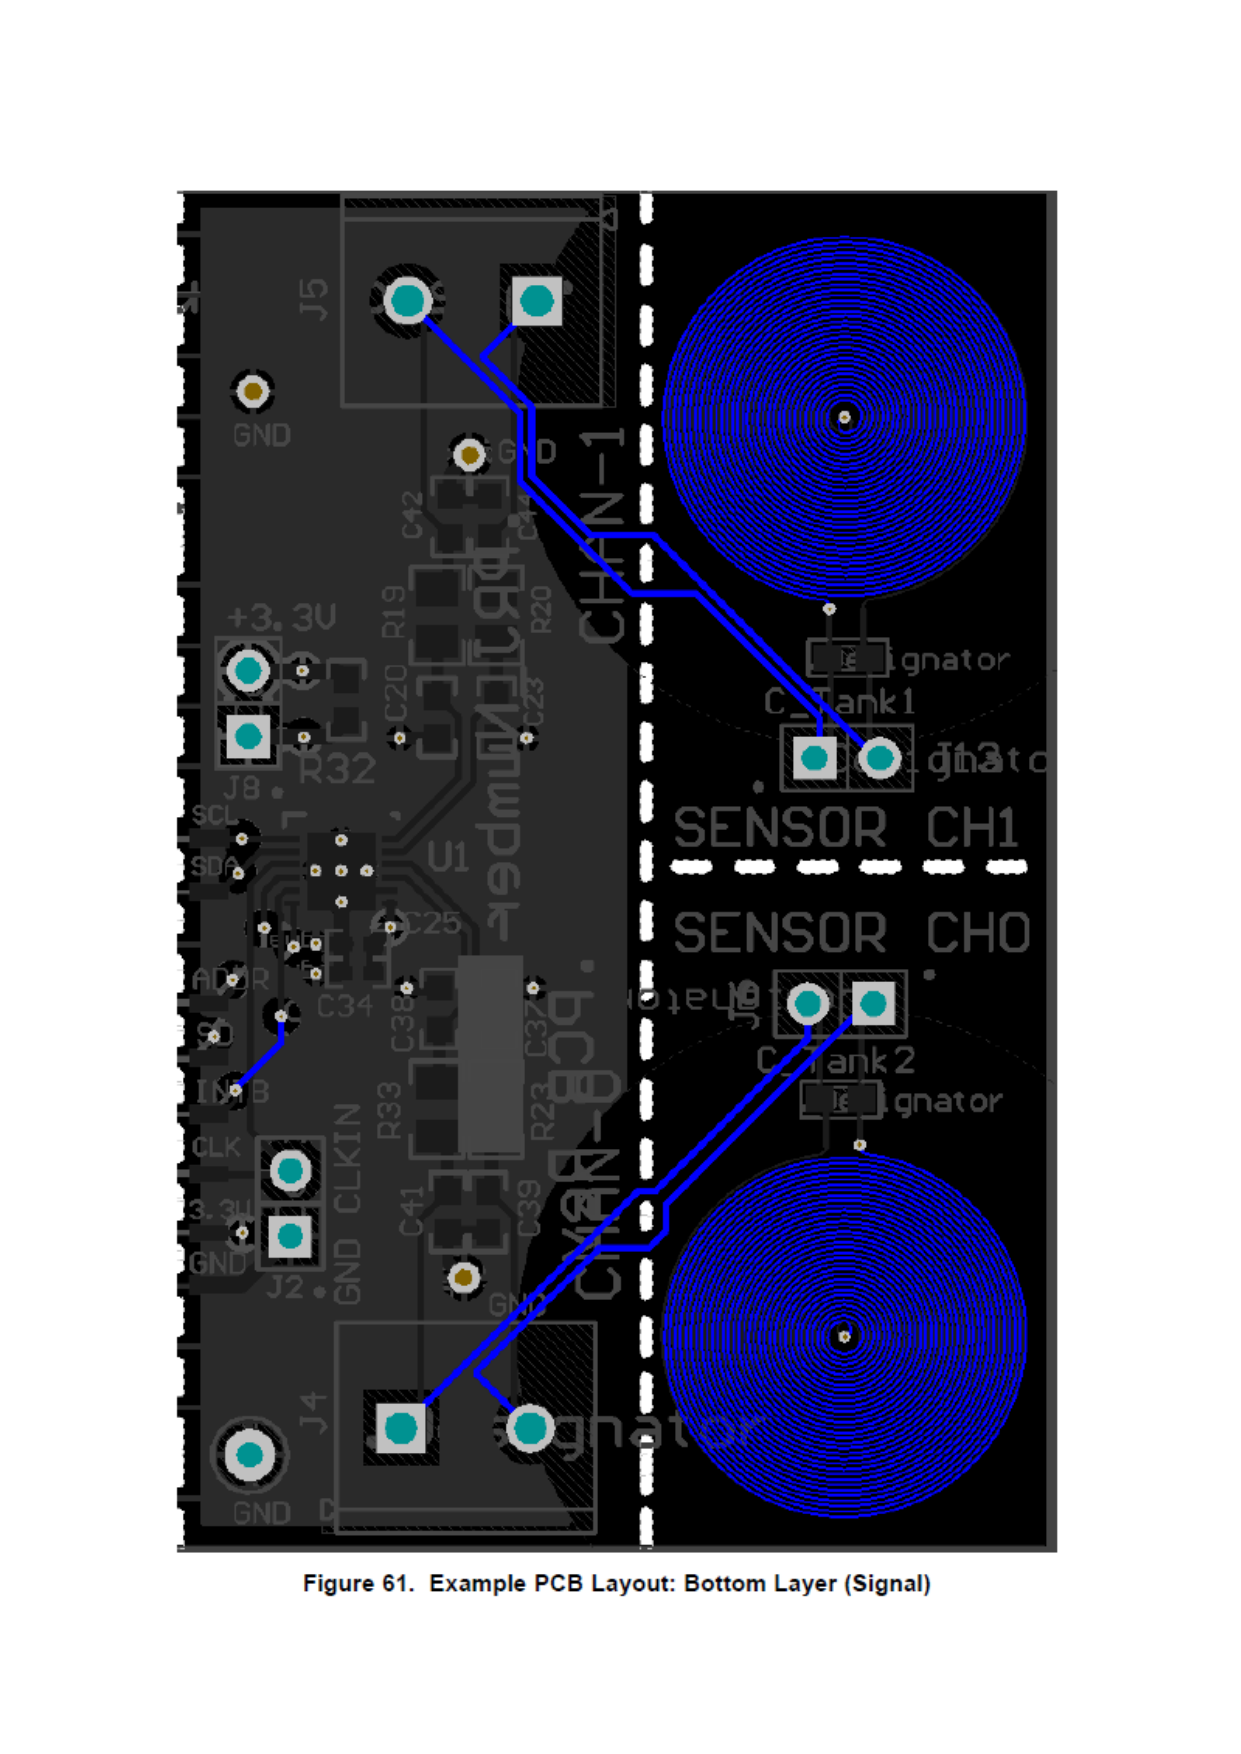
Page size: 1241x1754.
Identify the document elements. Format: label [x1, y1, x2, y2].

picture [168, 177, 1073, 1604]
